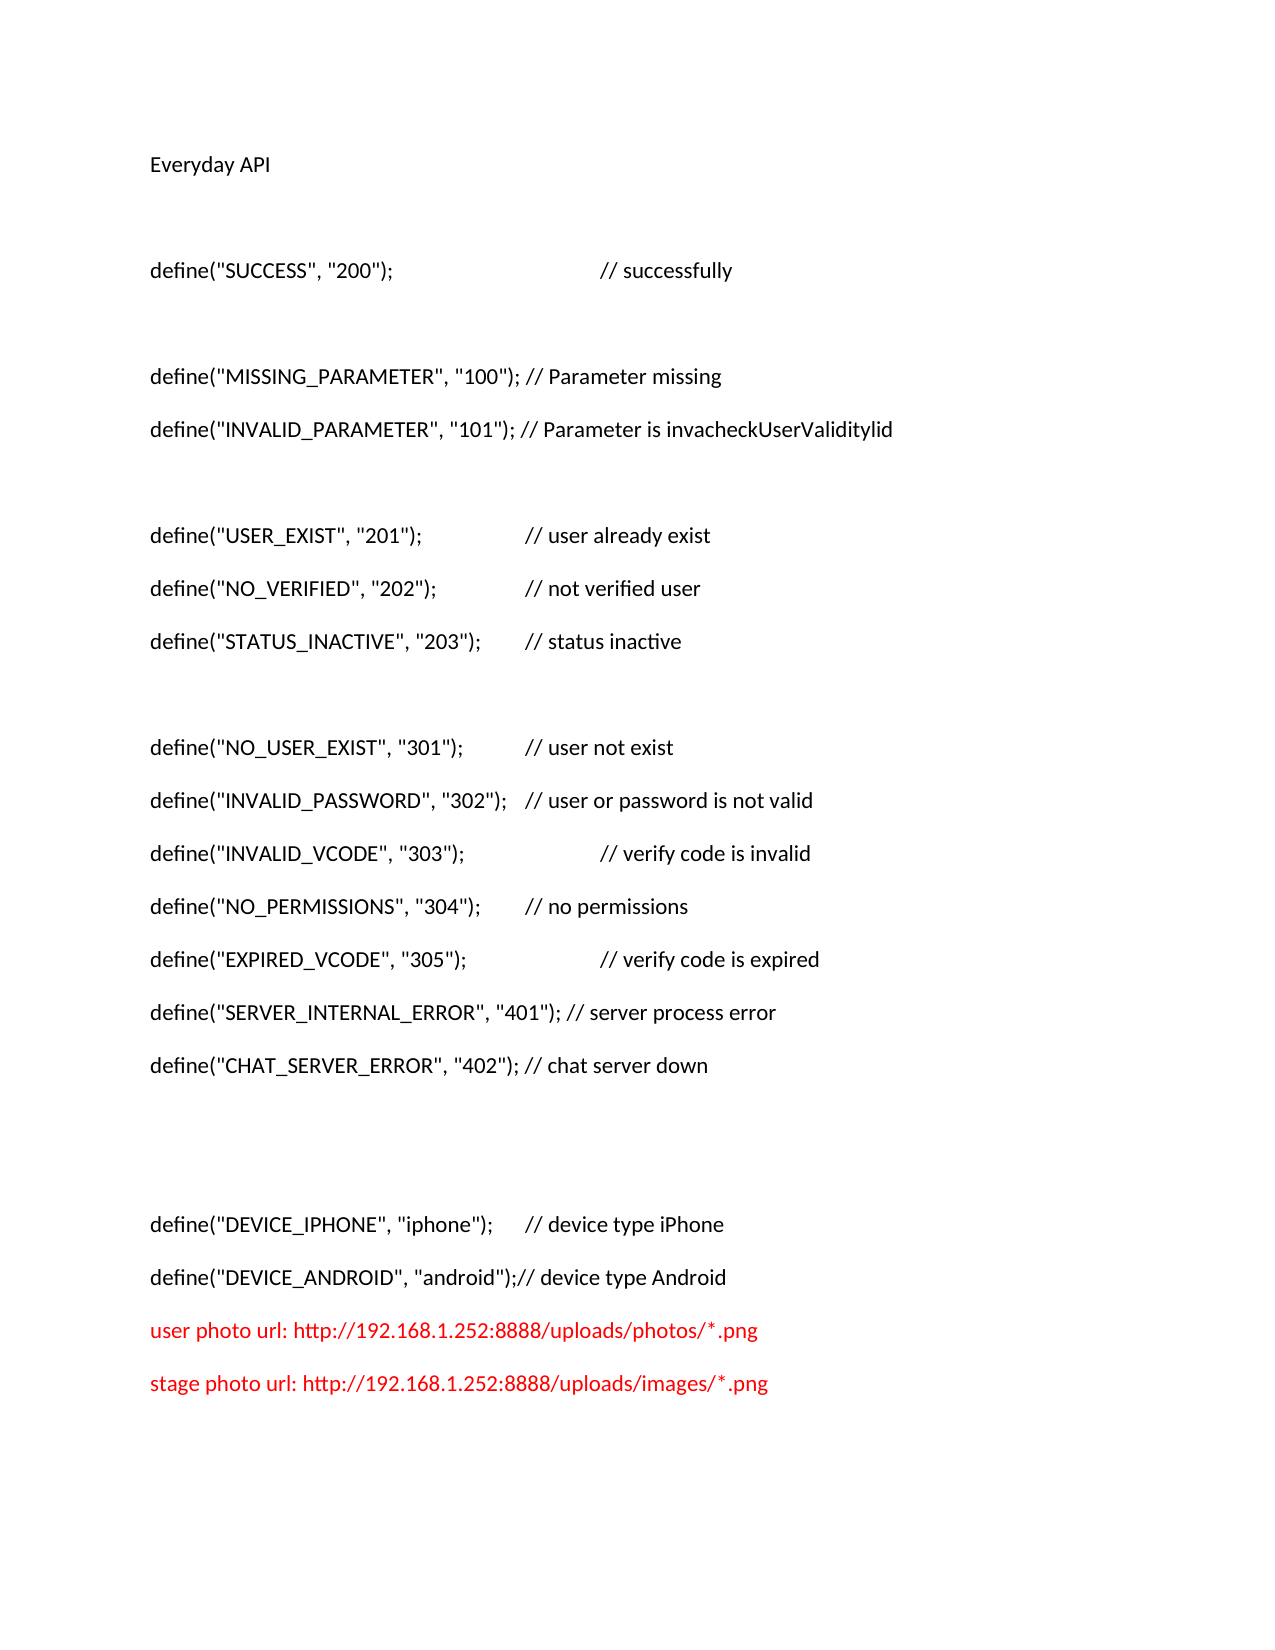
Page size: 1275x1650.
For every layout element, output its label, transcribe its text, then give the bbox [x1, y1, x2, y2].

text define("INVALID_PASSWORD", "302"); // user or password is not valid [150, 786, 1125, 814]
text define("STATUS_INACTIVE", "203"); // status inactive [150, 627, 1125, 655]
text define("MISSING_PARAMETER", "100"); // Parameter missing [150, 362, 1125, 390]
text user photo url: http://192.168.1.252:8888/uploads/photos/*.png [150, 1316, 1125, 1344]
text define("NO_PERMISSIONS", "304"); // no permissions [150, 892, 1125, 920]
text define("NO_USER_EXIST", "301"); // user not exist [150, 733, 1125, 761]
text define("EXPIRED_VCODE", "305"); // verify code is expired [150, 945, 1125, 973]
text define("INVALID_PARAMETER", "101"); // Parameter is invacheckUserValiditylid [150, 415, 1125, 443]
text define("DEVICE_ANDROID", "android");// device type Android [150, 1263, 1125, 1291]
text define("NO_VERIFIED", "202"); // not verified user [150, 574, 1125, 602]
text define("SERVER_INTERNAL_ERROR", "401"); // server process error [150, 998, 1125, 1026]
text define("DEVICE_IPHONE", "iphone"); // device type iPhone [150, 1210, 1125, 1238]
text define("USER_EXIST", "201"); // user already exist [150, 521, 1125, 549]
text define("INVALID_VCODE", "303"); // verify code is invalid [150, 839, 1125, 867]
text define("SUCCESS", "200"); // successfully [150, 256, 1125, 284]
text define("CHAT_SERVER_ERROR", "402"); // chat server down [150, 1051, 1125, 1079]
text stage photo url: http://192.168.1.252:8888/uploads/images/*.png [150, 1369, 1125, 1397]
text Everyday API [150, 150, 1125, 178]
